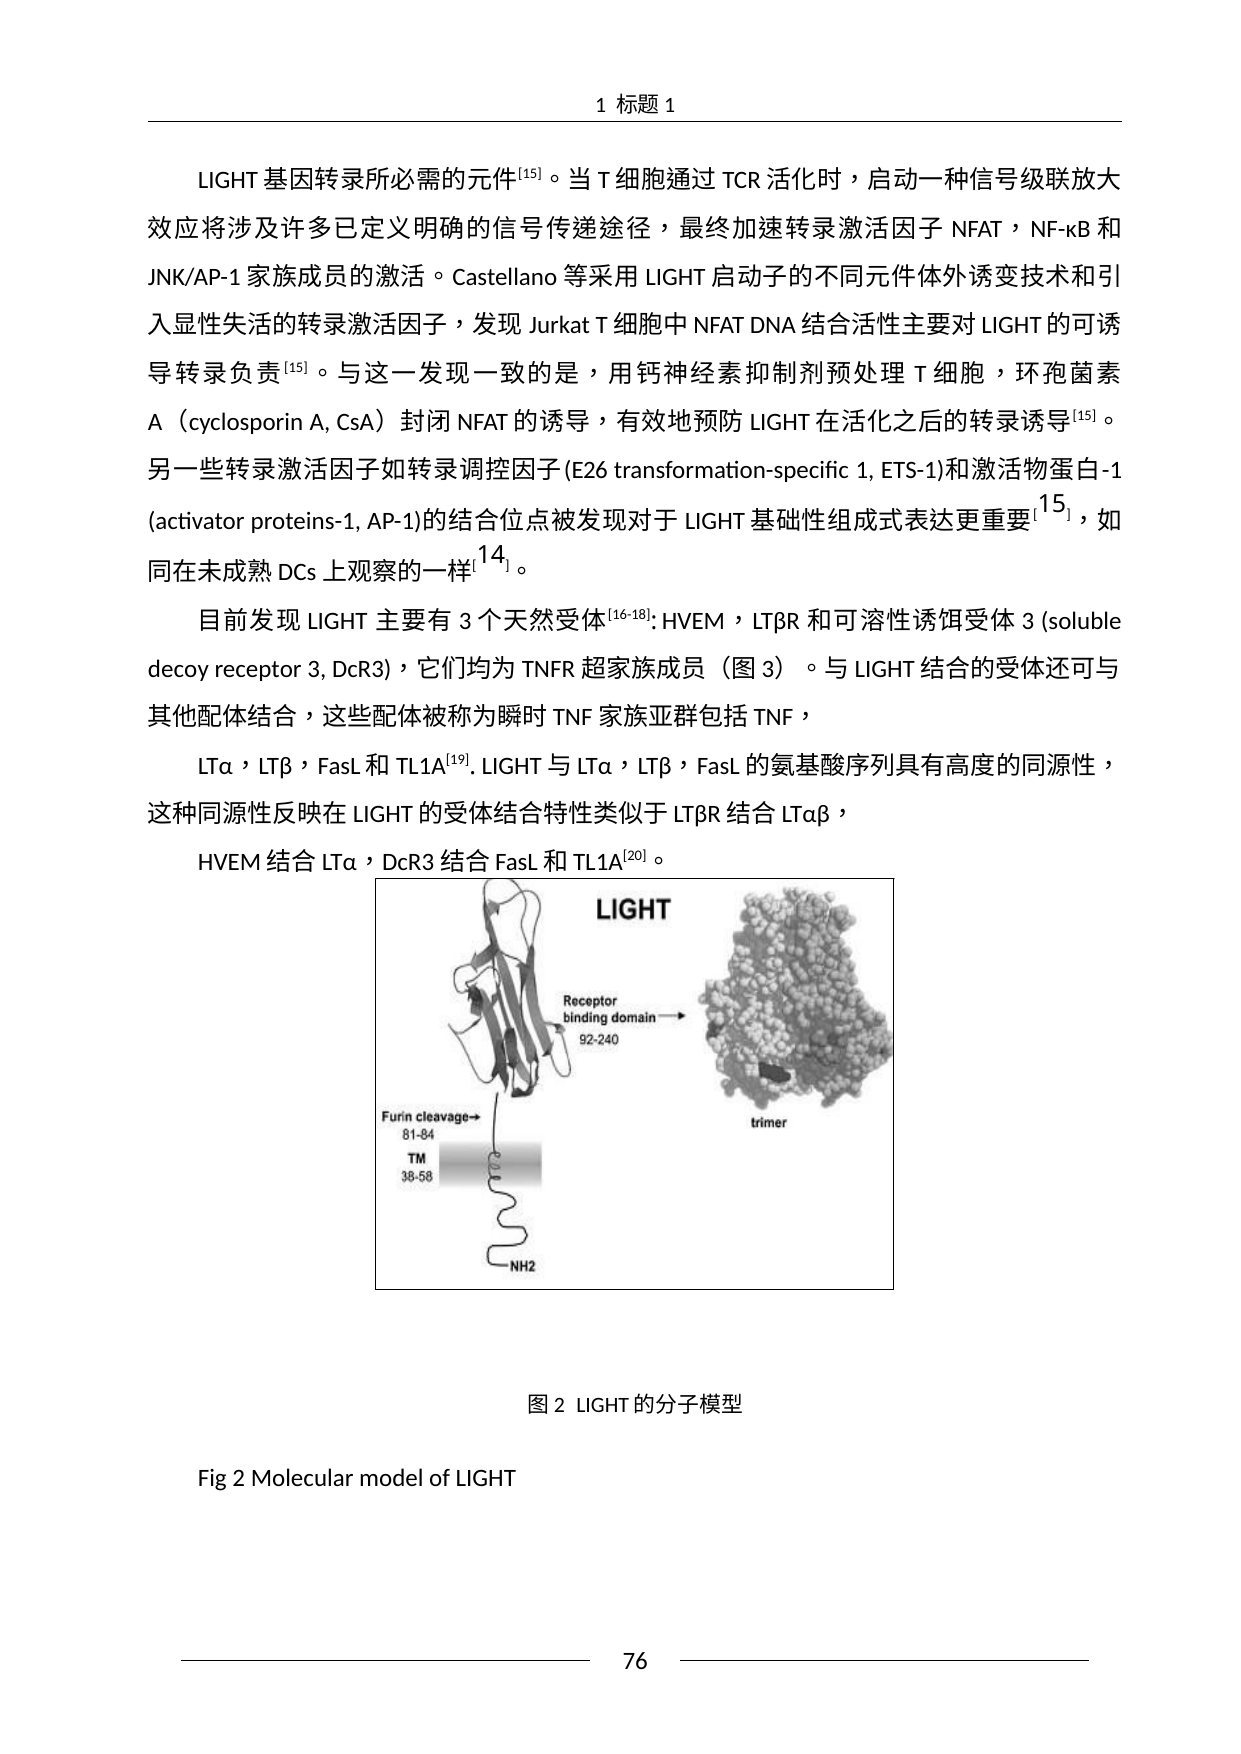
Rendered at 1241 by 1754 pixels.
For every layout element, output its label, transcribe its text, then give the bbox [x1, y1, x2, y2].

text LTα，LTβ，FasL和TL1A[19]. LIGHT与LTα，LTβ，FasL的氨基酸序列具有高度的同源性，这种同源性反映在LIGHT的受体结合特性类似于LTβR 结合LTαβ， [148, 733, 1122, 830]
text LIGHT基因转录所必需的元件[15]。当T细胞通过TCR活化时，启动一种信号级联放大效应将涉及许多已定义明确的信号传递途径，最终加速转录激活因子NFAT，NF-κB和JNK/AP-1家族成员的激活。Castellano等采用LIGHT启动子的不同元件体外诱变技术和引入显性失活的转录激活因子，发现Jurkat T细胞中NFAT DNA结合活性主要对LIGHT的可诱导转录负责[15]。与这一发现一致的是，用钙神经素抑制剂预处理T细胞，环孢菌素A（cyclosporin A, CsA）封闭NFAT的诱导，有效地预防LIGHT在活化之后的转录诱导[15]。另一些转录激活因子如转录调控因子(E26 transformation-specific 1, ETS-1)和激活物蛋白-1 (activator proteins-1, AP-1)的结合位点被发现对于LIGHT基础性组成式表达更重要[15]，如同在未成熟DCs 上观察的一样[14]。 [148, 148, 1122, 588]
text 图2 LIGHT的分子模型 [148, 1386, 1122, 1419]
text HVEM 结合LTα，DcR3 结合FasL和TL1A[20]。 [148, 830, 1122, 878]
picture [376, 879, 893, 1289]
text Fig 2 Molecular model of LIGHT [148, 1444, 1122, 1492]
text 目前发现LIGHT 主要有3个天然受体[16-18]: HVEM，LTβR 和可溶性诱饵受体3 (soluble decoy receptor 3, DcR3)，它们均为TNFR 超家族成员（图3）。与LIGHT 结合的受体还可与其他配体结合，这些配体被称为瞬时TNF 家族亚群包括TNF， [148, 588, 1122, 733]
